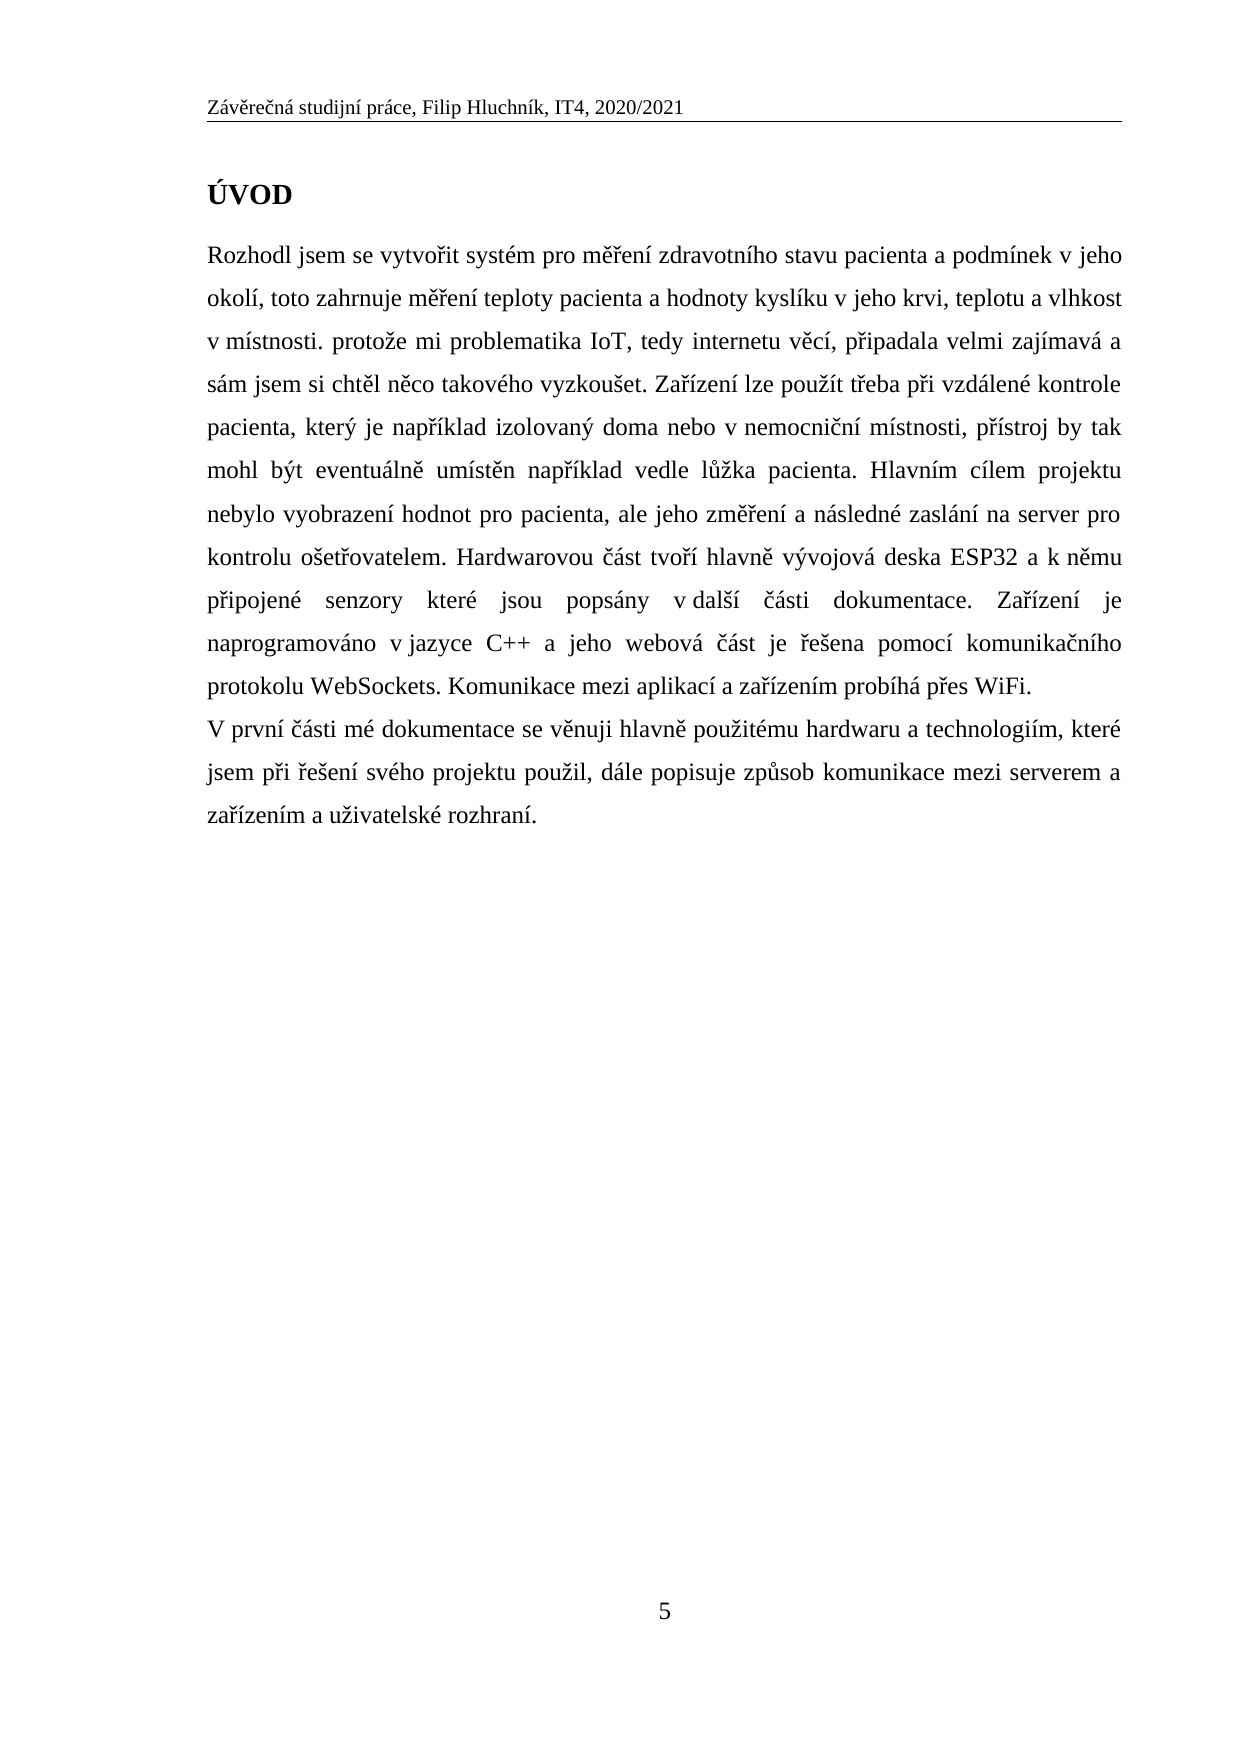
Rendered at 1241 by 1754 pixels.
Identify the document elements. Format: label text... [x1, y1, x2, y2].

text Rozhodl jsem se vytvořit systém pro měření zdravotního stavu pacienta a podmínek v jeho okolí, toto zahrnuje měření teploty pacienta a hodnoty kyslíku v jeho krvi, teplotu a vlhkost v místnosti. protože mi problematika IoT, tedy internetu věcí, připadala velmi zajímavá a sám jsem si chtěl něco takového vyzkoušet. Zařízení lze použít třeba při vzdálené kontrole pacienta, který je například izolovaný doma nebo v nemocniční místnosti, přístroj by tak mohl být eventuálně umístěn například vedle lůžka pacienta. Hlavním cílem projektu nebylo vyobrazení hodnot pro pacienta, ale jeho změření a následné zaslání na server pro kontrolu ošetřovatelem. Hardwarovou část tvoří hlavně vývojová deska ESP32 a k němu připojené senzory které jsou popsány v další části dokumentace. Zařízení je naprogramováno v jazyce C++ a jeho webová část je řešena pomocí komunikačního protokolu WebSockets. Komunikace mezi aplikací a zařízením probíhá přes WiFi. [207, 240, 1122, 700]
text V první části mé dokumentace se věnuji hlavně použitému hardwaru a technologiím, které jsem při řešení svého projektu použil, dále popisuje způsob komunikace mezi serverem a zařízením a uživatelské rozhraní. [207, 714, 1122, 829]
text Úvod [207, 177, 1122, 211]
